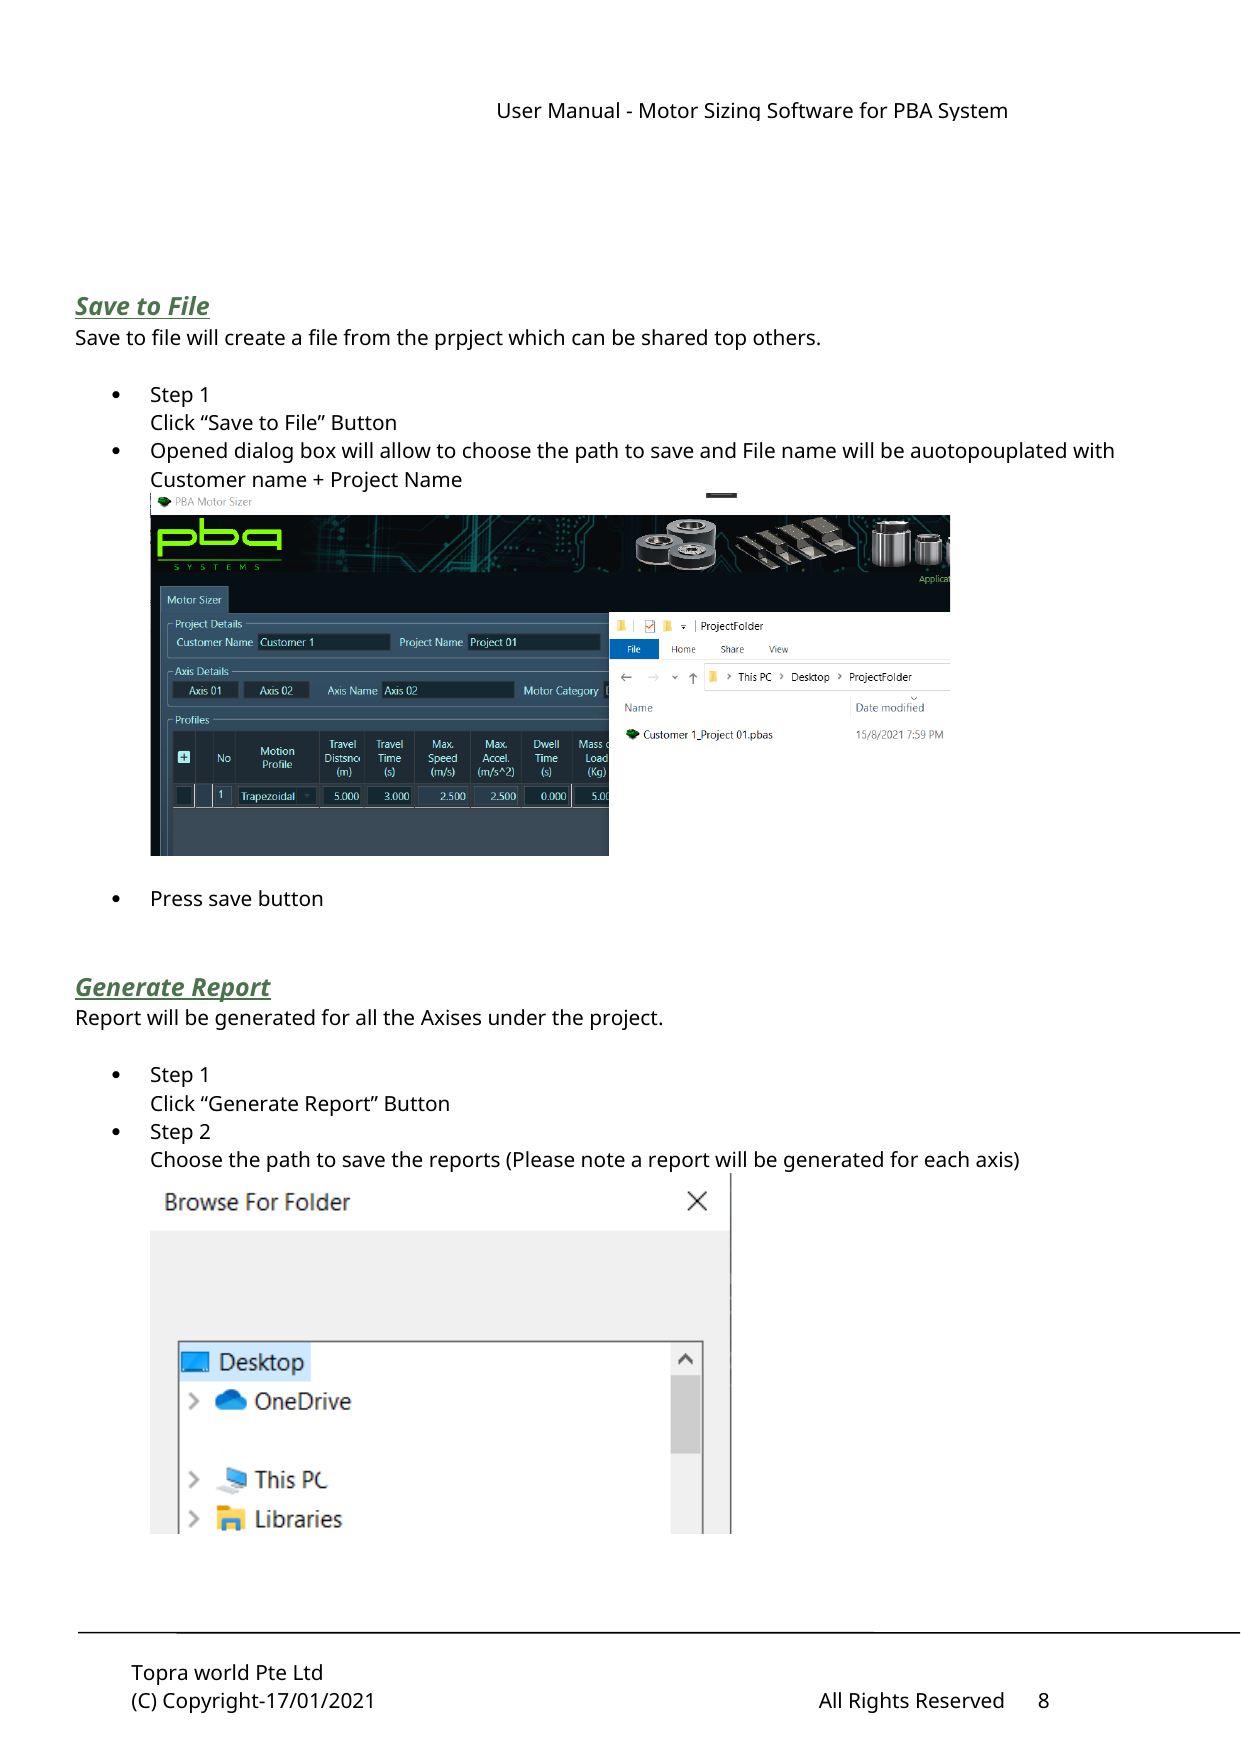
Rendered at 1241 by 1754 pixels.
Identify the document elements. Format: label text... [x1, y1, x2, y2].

text Click “Generate Report” Button [150, 1089, 1165, 1117]
list Step 1 [112, 1060, 1165, 1089]
list Click “Save to File” Button [150, 408, 1165, 437]
text Choose the path to save the reports (Please note a report will be generated for each axis) [150, 1146, 1165, 1174]
text Save to File [75, 289, 1165, 323]
text Save to file will create a file from the prpject which can be shared top others. [75, 323, 1165, 351]
list Step 1 [112, 380, 1165, 408]
list Step 2 [112, 1117, 1165, 1146]
picture [150, 493, 951, 856]
list Press save button [112, 884, 1165, 912]
text Generate Report [75, 969, 1165, 1003]
picture [150, 1173, 732, 1534]
text Report will be generated for all the Axises under the project. [75, 1003, 1165, 1032]
list Opened dialog box will allow to choose the path to save and File name will be auotopouplated with Customer name + Project Name [112, 437, 1165, 493]
